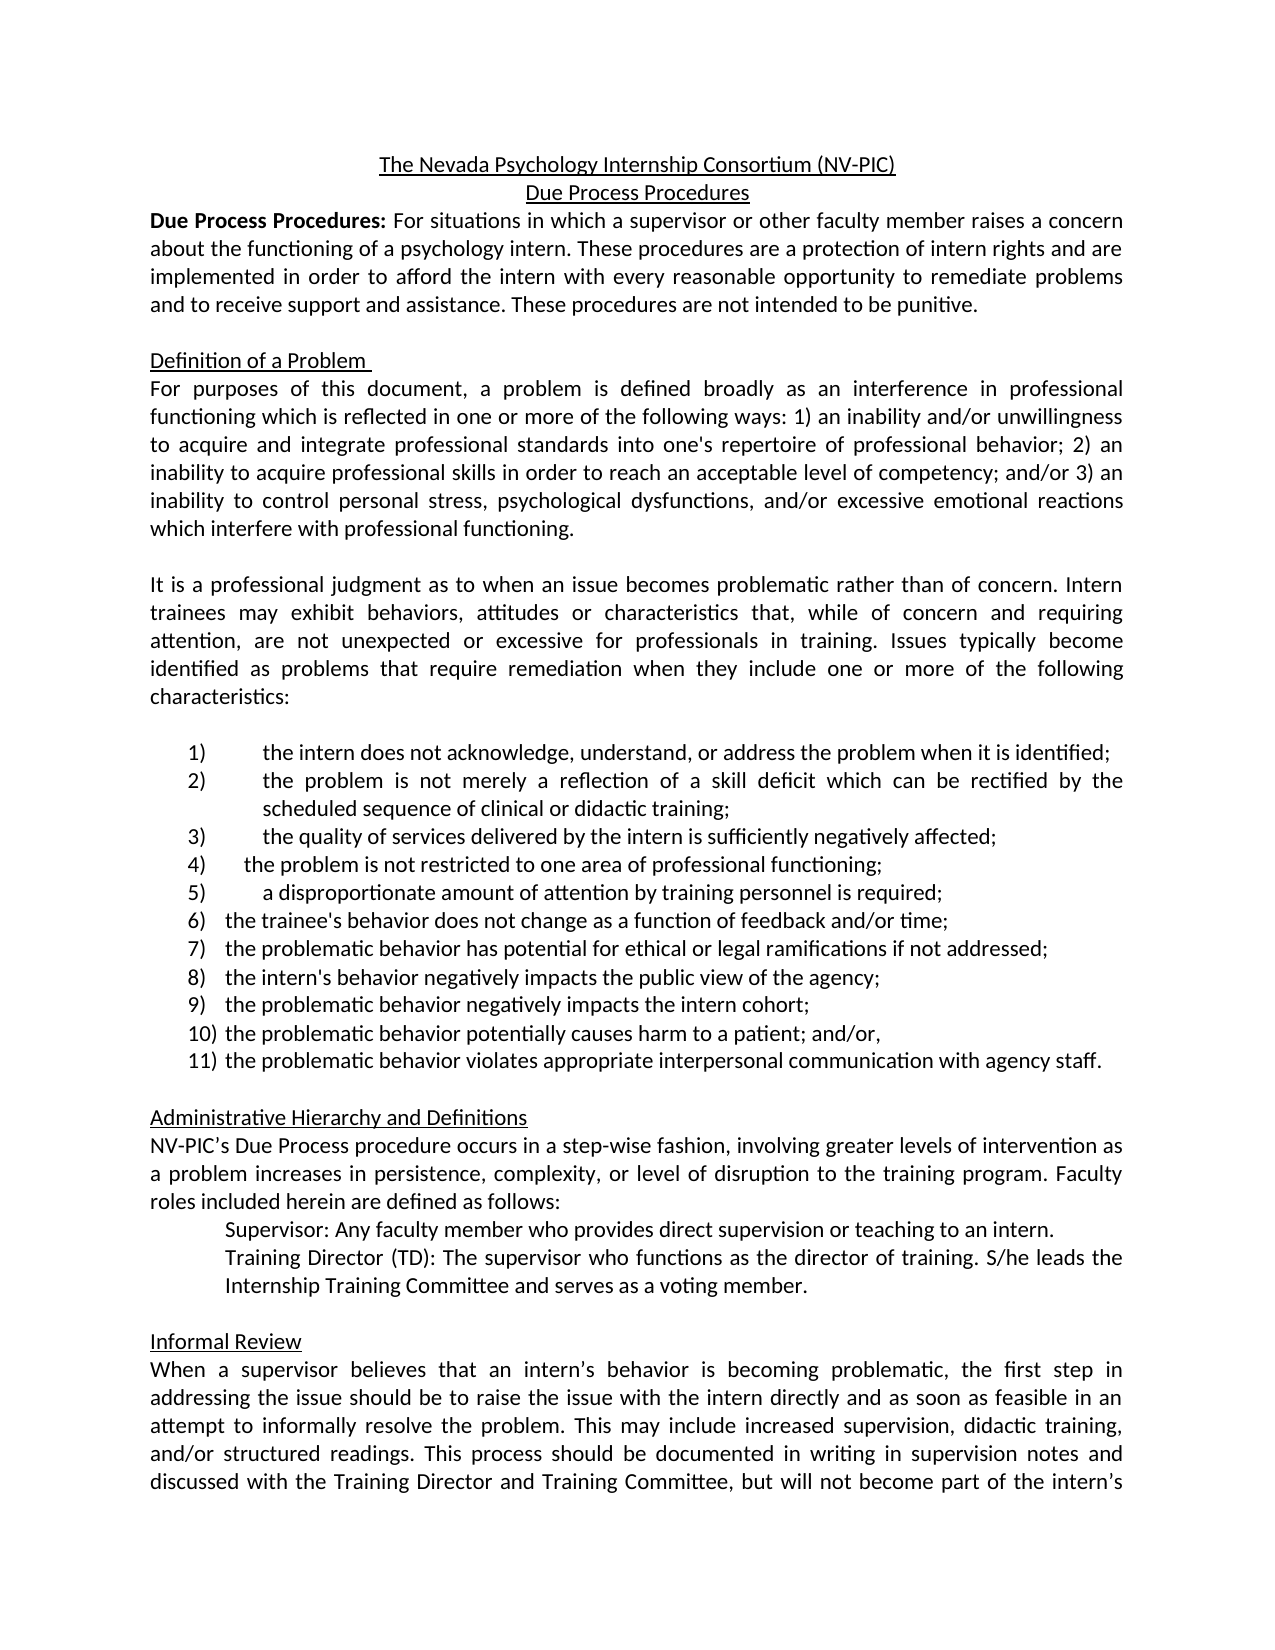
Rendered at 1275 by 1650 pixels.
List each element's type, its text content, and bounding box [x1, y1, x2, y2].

list the problematic behavior violates appropriate interpersonal communication with agency staff. [187, 1047, 1125, 1075]
text It is a professional judgment as to when an issue becomes problematic rather than of concern. Intern trainees may exhibit behaviors, attitudes or characteristics that, while of concern and requiring attention, are not unexpected or excessive for professionals in training. Issues typically become identified as problems that require remediation when they include one or more of the following characteristics: [150, 570, 1125, 710]
list the quality of services delivered by the intern is sufficiently negatively affected; [187, 822, 1125, 851]
list a disproportionate amount of attention by training personnel is required; [187, 878, 1125, 907]
list the problem is not restricted to one area of professional functioning; [187, 851, 1125, 878]
text The Nevada Psychology Internship Consortium (NV-PIC) [150, 150, 1125, 178]
text Administrative Hierarchy and Definitions [150, 1103, 1125, 1131]
text Due Process Procedures: For situations in which a supervisor or other faculty member raises a concern about the functioning of a psychology intern. These procedures are a protection of intern rights and are implemented in order to afford the intern with every reasonable opportunity to remediate problems and to receive support and assistance. These procedures are not intended to be punitive. [150, 206, 1125, 318]
text Supervisor: Any faculty member who provides direct supervision or teaching to an intern. [225, 1215, 1125, 1243]
text For purposes of this document, a problem is defined broadly as an interference in professional functioning which is reflected in one or more of the following ways: 1) an inability and/or unwillingness to acquire and integrate professional standards into one's repertoire of professional behavior; 2) an inability to acquire professional skills in order to reach an acceptable level of competency; and/or 3) an inability to control personal stress, psychological dysfunctions, and/or excessive emotional reactions which interfere with professional functioning. [150, 374, 1125, 542]
list the trainee's behavior does not change as a function of feedback and/or time; [187, 907, 1125, 934]
text Due Process Procedures [150, 178, 1125, 206]
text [150, 1355, 1125, 1495]
list the problematic behavior potentially causes harm to a patient; and/or, [187, 1019, 1125, 1047]
list the intern does not acknowledge, understand, or address the problem when it is identified; [187, 738, 1125, 766]
text Training Director (TD): The supervisor who functions as the director of training. S/he leads the Internship Training Committee and serves as a voting member. [225, 1243, 1125, 1299]
list the problematic behavior has potential for ethical or legal ramifications if not addressed; [187, 934, 1125, 963]
list the problem is not merely a reflection of a skill deficit which can be rectified by the scheduled sequence of clinical or didactic training; [187, 766, 1125, 822]
list the problematic behavior negatively impacts the intern cohort; [187, 991, 1125, 1019]
text NV-PIC’s Due Process procedure occurs in a step-wise fashion, involving greater levels of intervention as a problem increases in persistence, complexity, or level of disruption to the training program. Faculty roles included herein are defined as follows: [150, 1131, 1125, 1215]
list the intern's behavior negatively impacts the public view of the agency; [187, 963, 1125, 991]
text Informal Review [150, 1327, 1125, 1355]
text Definition of a Problem [150, 346, 1125, 374]
